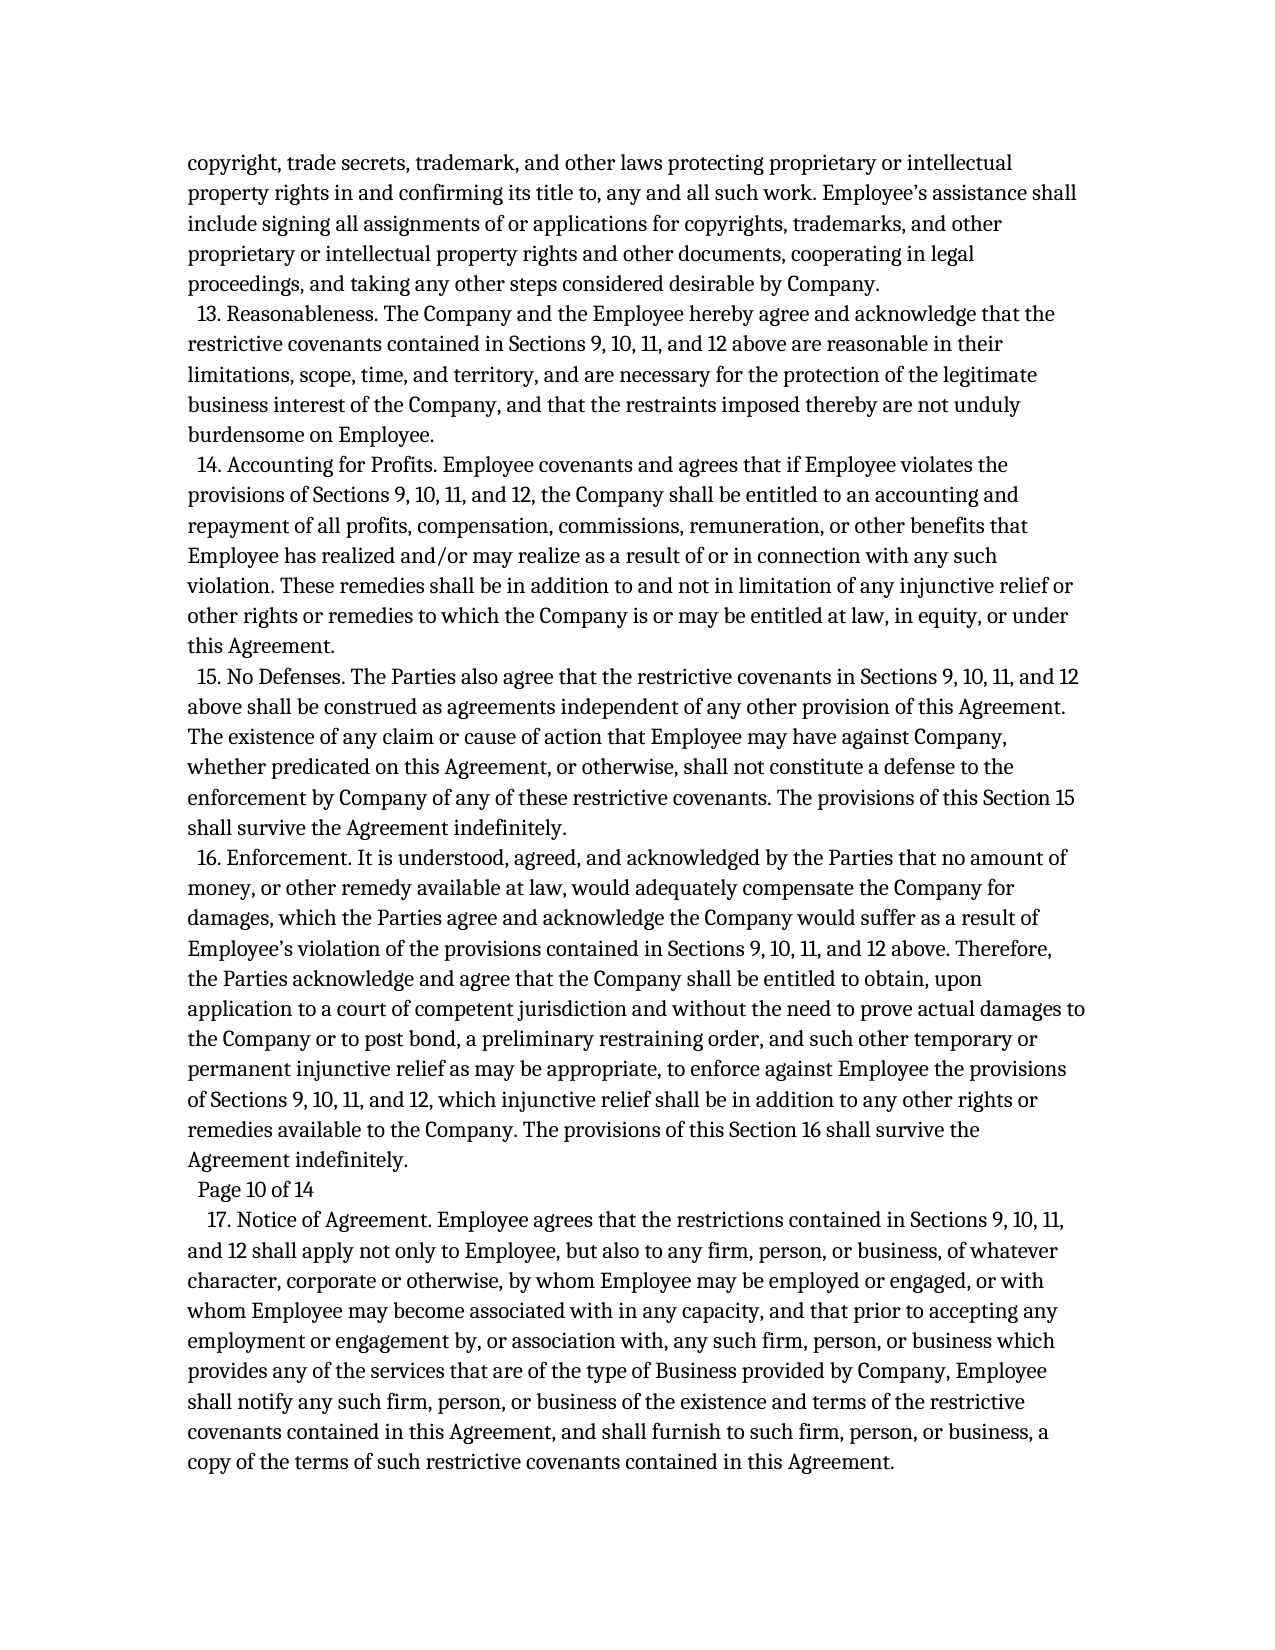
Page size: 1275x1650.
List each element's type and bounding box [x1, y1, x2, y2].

text [187, 150, 1087, 1475]
